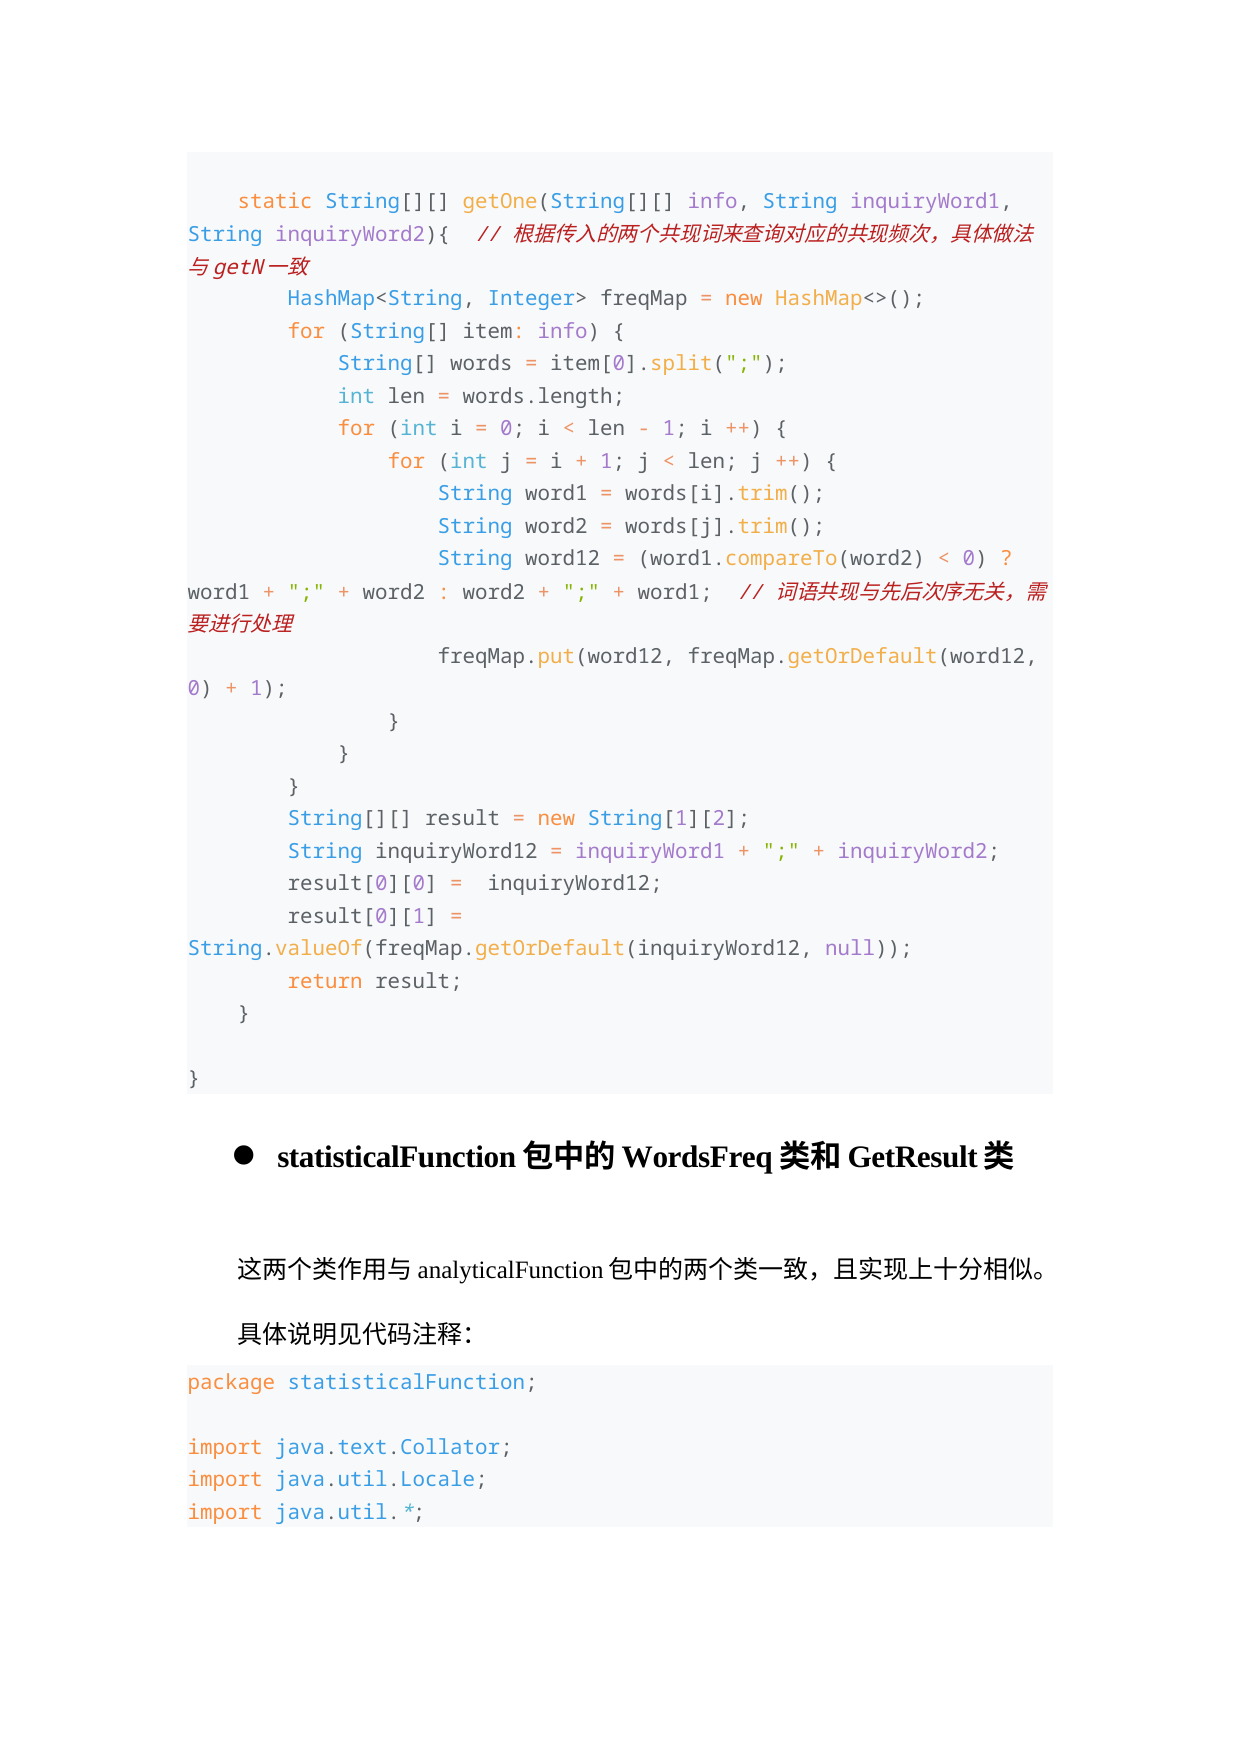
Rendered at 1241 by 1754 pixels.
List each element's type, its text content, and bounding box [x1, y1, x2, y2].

text static String[][] getOne(String[][] info, String inquiryWord1, String inquiryWord2){ // 根据传入的两个共现词来查询对应的共现频次，具体做法与getN一致 [187, 184, 1053, 282]
text for (int j = i + 1; j < len; j ++) { [187, 444, 1053, 477]
text result[0][1] = String.valueOf(freqMap.getOrDefault(inquiryWord12, null)); [187, 899, 1053, 964]
text String word12 = (word1.compareTo(word2) < 0) ? word1 + ";" + word2 : word2 + ";" + word1; // 词语共现与先后次序无关，需要进行处理 [187, 542, 1053, 639]
text freqMap.put(word12, freqMap.getOrDefault(word12, 0) + 1); [187, 639, 1053, 704]
text String word2 = words[j].trim(); [187, 509, 1053, 542]
text } [187, 737, 1053, 769]
text String[][] result = new String[1][2]; [187, 802, 1053, 834]
text import java.util.*; [187, 1495, 1053, 1527]
text } [187, 997, 1053, 1029]
text result[0][0] = inquiryWord12; [187, 867, 1053, 899]
text } [187, 1062, 1053, 1094]
text HashMap<String, Integer> freqMap = new HashMap<>(); [187, 282, 1053, 314]
subtitle statisticalFunction包中的WordsFreq类和GetResult类 [231, 1121, 1053, 1186]
text } [187, 704, 1053, 737]
text String word1 = words[i].trim(); [187, 477, 1053, 509]
text import java.text.Collator; [187, 1430, 1053, 1462]
text 具体说明见代码注释： [187, 1300, 1053, 1365]
text for (int i = 0; i < len - 1; i ++) { [187, 412, 1053, 444]
text return result; [187, 964, 1053, 997]
text } [187, 769, 1053, 802]
text String inquiryWord12 = inquiryWord1 + ";" + inquiryWord2; [187, 834, 1053, 867]
text int len = words.length; [187, 379, 1053, 412]
text 这两个类作用与analyticalFunction包中的两个类一致，且实现上十分相似。 [187, 1235, 1053, 1300]
text String[] words = item[0].split(";"); [187, 347, 1053, 379]
text for (String[] item: info) { [187, 314, 1053, 347]
text package statisticalFunction; [187, 1365, 1053, 1397]
text import java.util.Locale; [187, 1462, 1053, 1495]
